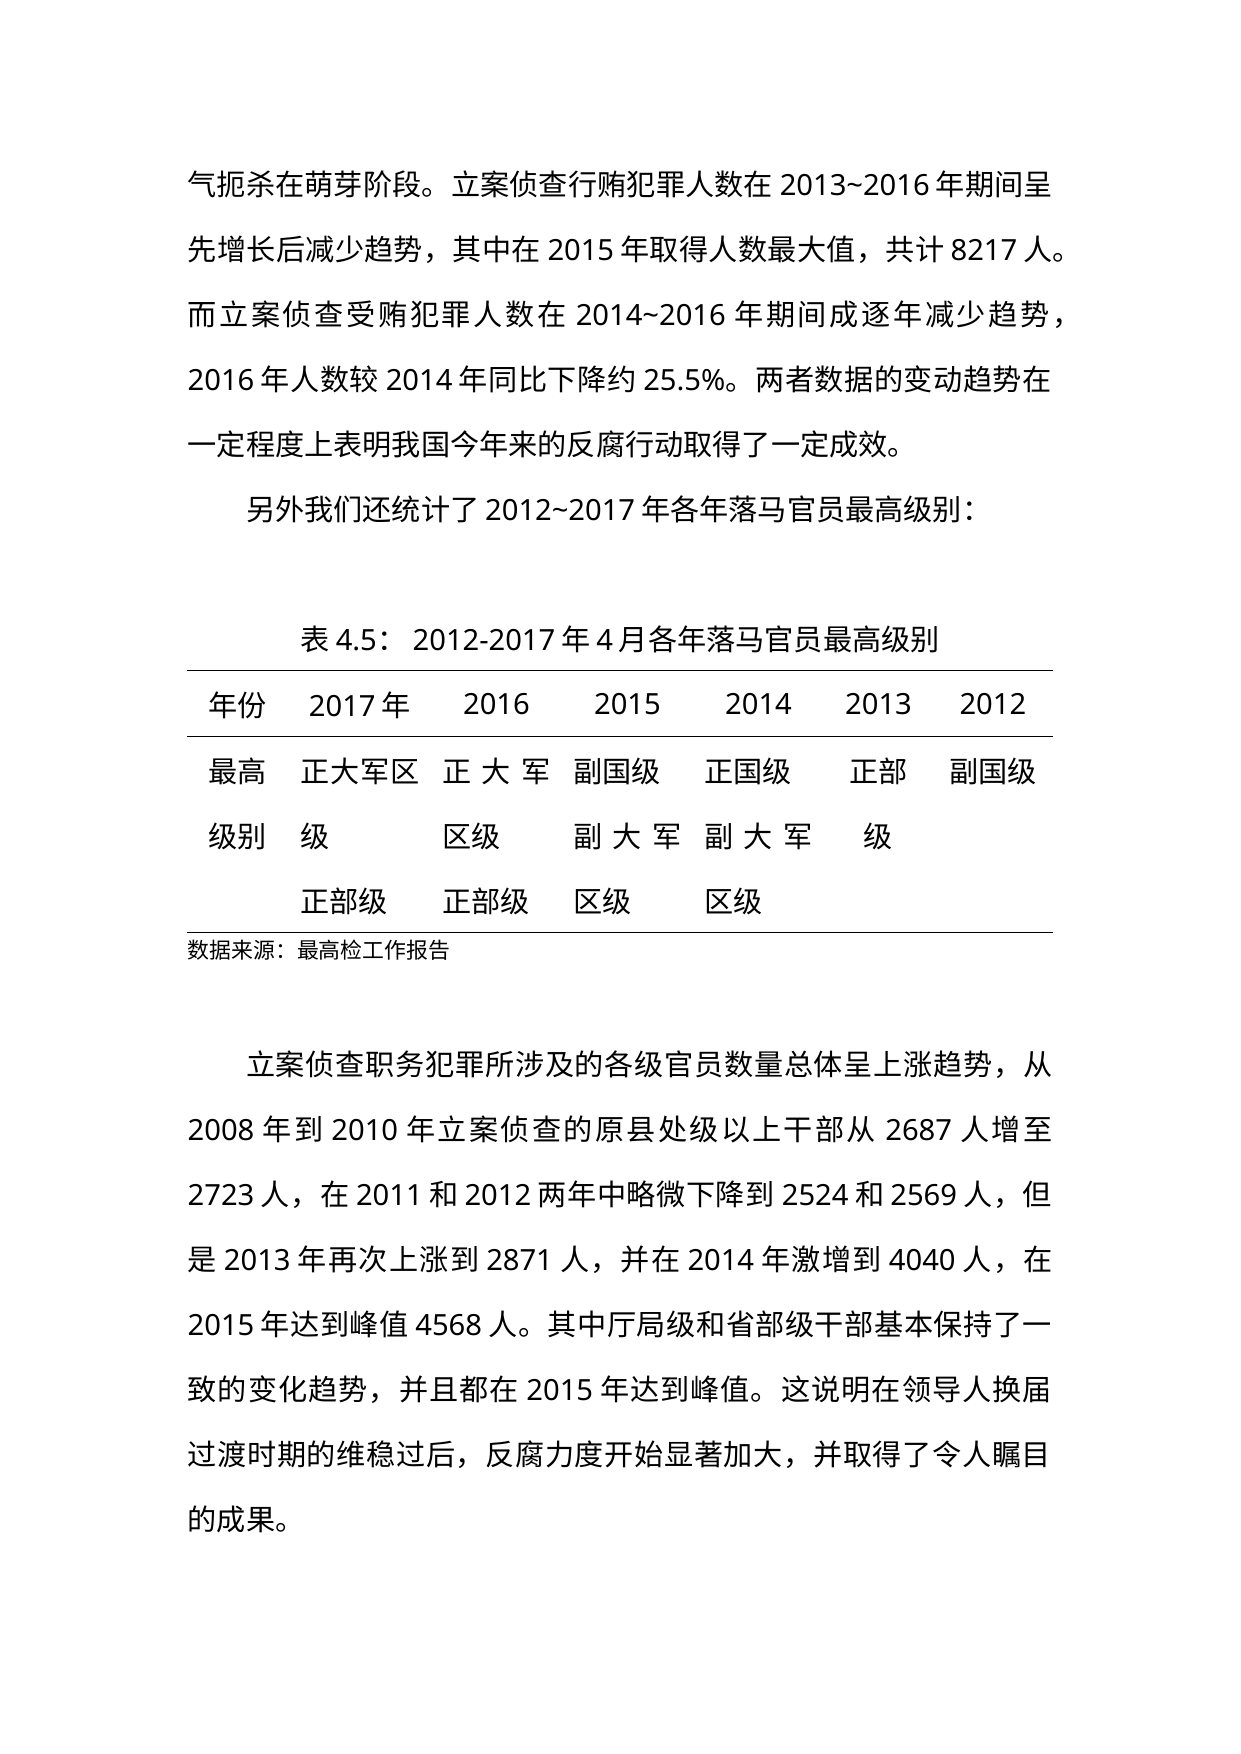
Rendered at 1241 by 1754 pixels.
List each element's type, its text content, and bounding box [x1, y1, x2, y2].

text 数据来源：最高检工作报告 [187, 933, 1053, 966]
table_cell 最高级别 [187, 737, 288, 932]
table_header 年份 [187, 671, 288, 736]
table_header 2013 [824, 671, 933, 736]
table_cell 副国级 副大军区级 [562, 737, 693, 932]
table_header 2014 [693, 671, 824, 736]
table_cell 正大军区级 正部级 [431, 737, 562, 932]
table_header 2012 [933, 671, 1053, 736]
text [187, 150, 1053, 475]
table_header 2015 [562, 671, 693, 736]
table_header 2017年 [289, 671, 431, 736]
text 立案侦查职务犯罪所涉及的各级官员数量总体呈上涨趋势，从2008年到2010年立案侦查的原县处级以上干部从2687人增至2723人，在2011和2012两年中略微下降到2524和2569人，但是2013年再次上涨到2871人，并在2014年激增到4040人，在2015年达到峰值4568人。其中厅局级和省部级干部基本保持了一致的变化趋势，并且都在2015年达到峰值。这说明在领导人换届过渡时期的维稳过后，反腐力度开始显著加大，并取得了令人瞩目的成果。 [187, 1031, 1053, 1551]
table_cell 副国级 [933, 737, 1053, 932]
text 另外我们还统计了2012~2017年各年落马官员最高级别： [187, 475, 1053, 540]
table_cell 正部级 [824, 737, 933, 932]
table_cell 正大军区级 正部级 [289, 737, 431, 932]
table_cell 正国级 副大军区级 [693, 737, 824, 932]
text 表4.5： 2012-2017年4月各年落马官员最高级别 [187, 605, 1053, 670]
table_header 2016 [431, 671, 562, 736]
